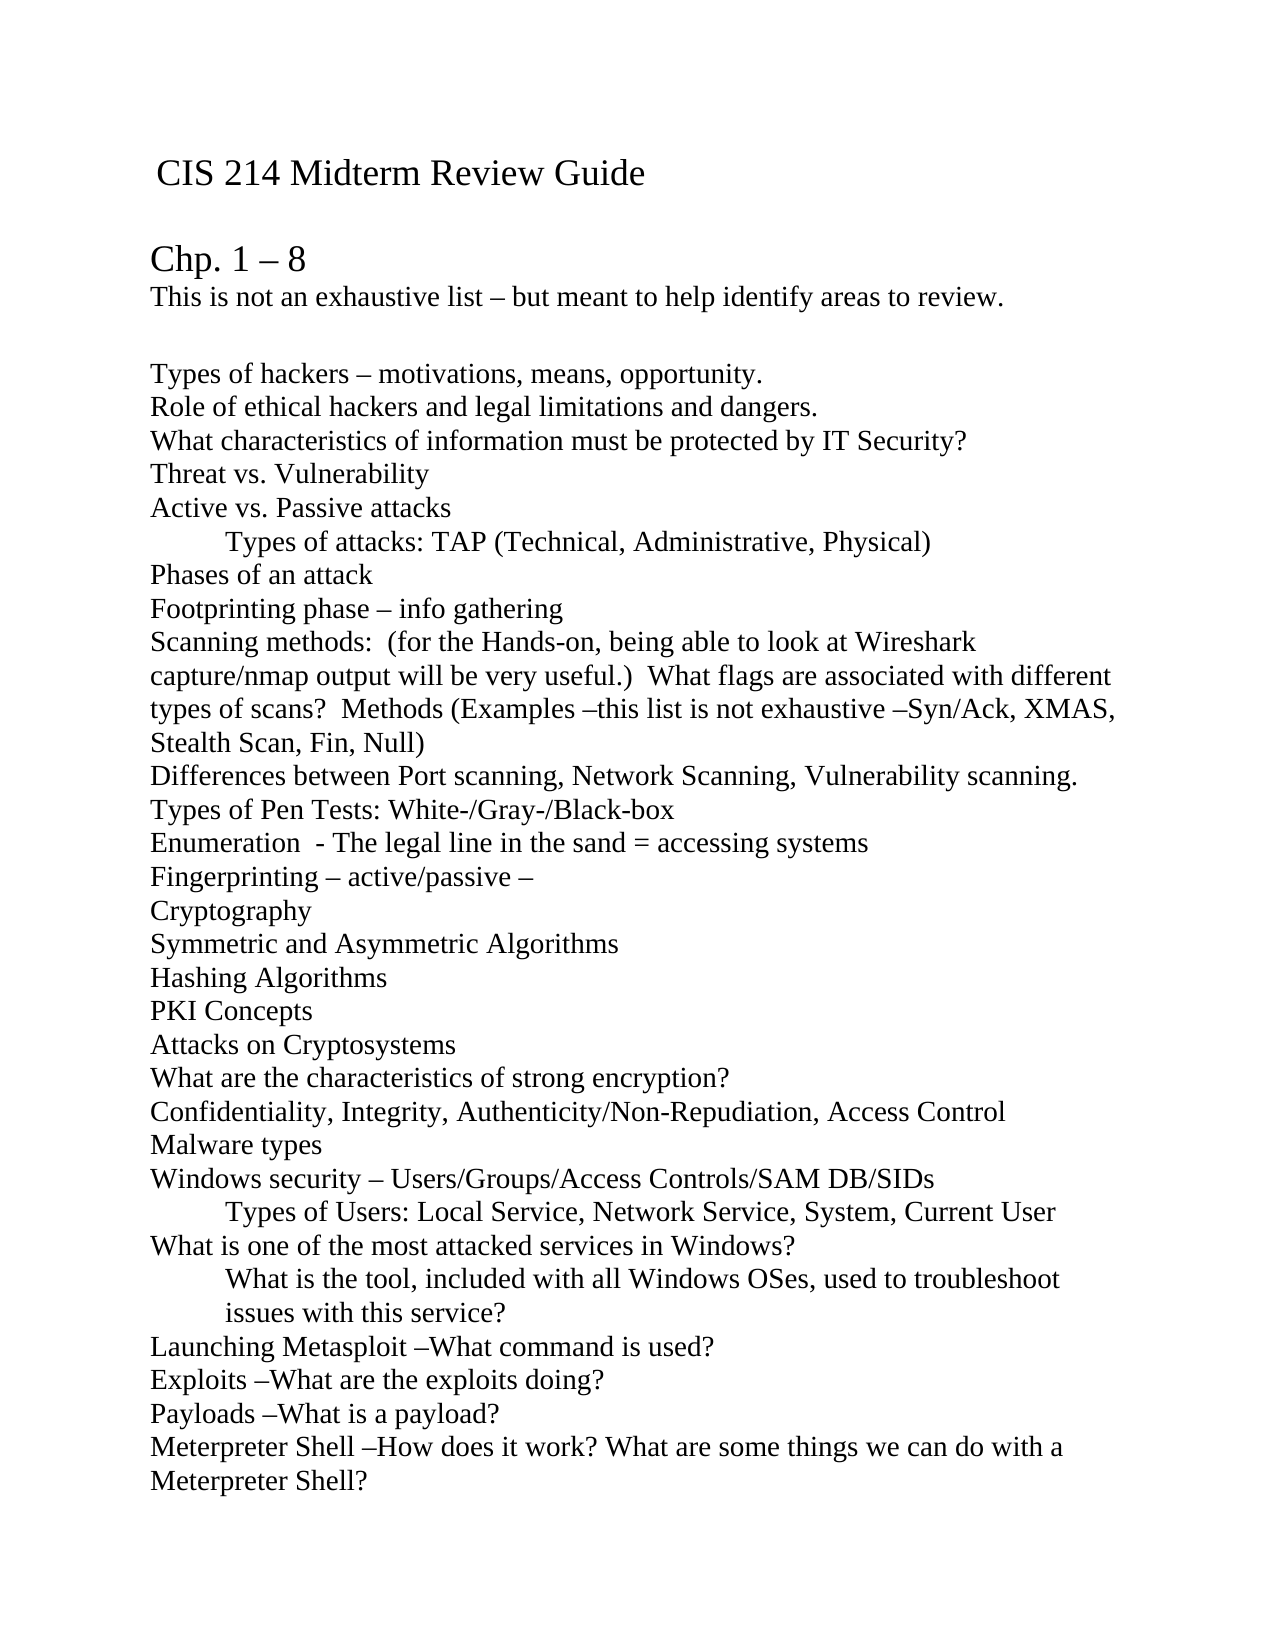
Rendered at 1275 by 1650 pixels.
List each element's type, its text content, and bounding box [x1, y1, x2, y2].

text Types of attacks: TAP (Technical, Administrative, Physical) [150, 524, 1125, 557]
text Differences between Port scanning, Network Scanning, Vulnerability scanning. [150, 758, 1125, 792]
text What is the tool, included with all Windows OSes, used to troubleshoot [150, 1262, 1125, 1295]
text Confidentiality, Integrity, Authenticity/Non-Repudiation, Access Control Malware types Windows security – Users/Groups/Access Controls/SAM DB/SIDs [150, 1094, 1125, 1194]
text issues with this service? [225, 1295, 1125, 1329]
text Payloads –What is a payload? [150, 1396, 1125, 1429]
text Footprinting phase – info gathering [150, 591, 1125, 624]
text Role of ethical hackers and legal limitations and dangers. [150, 389, 1125, 423]
text What are the characteristics of strong encryption? [150, 1060, 1125, 1094]
text This is not an exhaustive list – but meant to help identify areas to review. [150, 279, 1125, 313]
text Active vs. Passive attacks [150, 490, 1125, 524]
text PKI Concepts [150, 993, 1125, 1027]
text Symmetric and Asymmetric Algorithms [150, 926, 1125, 960]
text Phases of an attack [150, 557, 1125, 591]
text Chp. 1 – 8 [150, 236, 1125, 279]
text Exploits –What are the exploits doing? [150, 1362, 1125, 1396]
text Enumeration - The legal line in the sand = accessing systems [150, 826, 1125, 859]
text Meterpreter Shell –How does it work? What are some things we can do with a Meterpreter Shell? [150, 1429, 1125, 1496]
text Types of Pen Tests: White-/Gray-/Black-box [150, 792, 1125, 826]
text CIS 214 Midterm Review Guide [150, 150, 1125, 193]
text Scanning methods: (for the Hands-on, being able to look at Wireshark capture/nmap output will be very useful.) What flags are associated with different types of scans? Methods (Examples –this list is not exhaustive –Syn/Ack, XMAS, Stealth Scan, Fin, Null) [150, 624, 1125, 758]
text Fingerprinting – active/passive – [150, 859, 1125, 893]
text Types of hackers – motivations, means, opportunity. [150, 356, 1125, 389]
text Threat vs. Vulnerability [150, 457, 1125, 490]
text What characteristics of information must be protected by IT Security? [150, 423, 1125, 457]
text Cryptography [150, 893, 1125, 926]
text Types of Users: Local Service, Network Service, System, Current User What is one of the most attacked services in Windows? [150, 1194, 1125, 1262]
text Launching Metasploit –What command is used? [150, 1329, 1125, 1362]
text Attacks on Cryptosystems [150, 1027, 1125, 1060]
text Hashing Algorithms [150, 960, 1125, 993]
